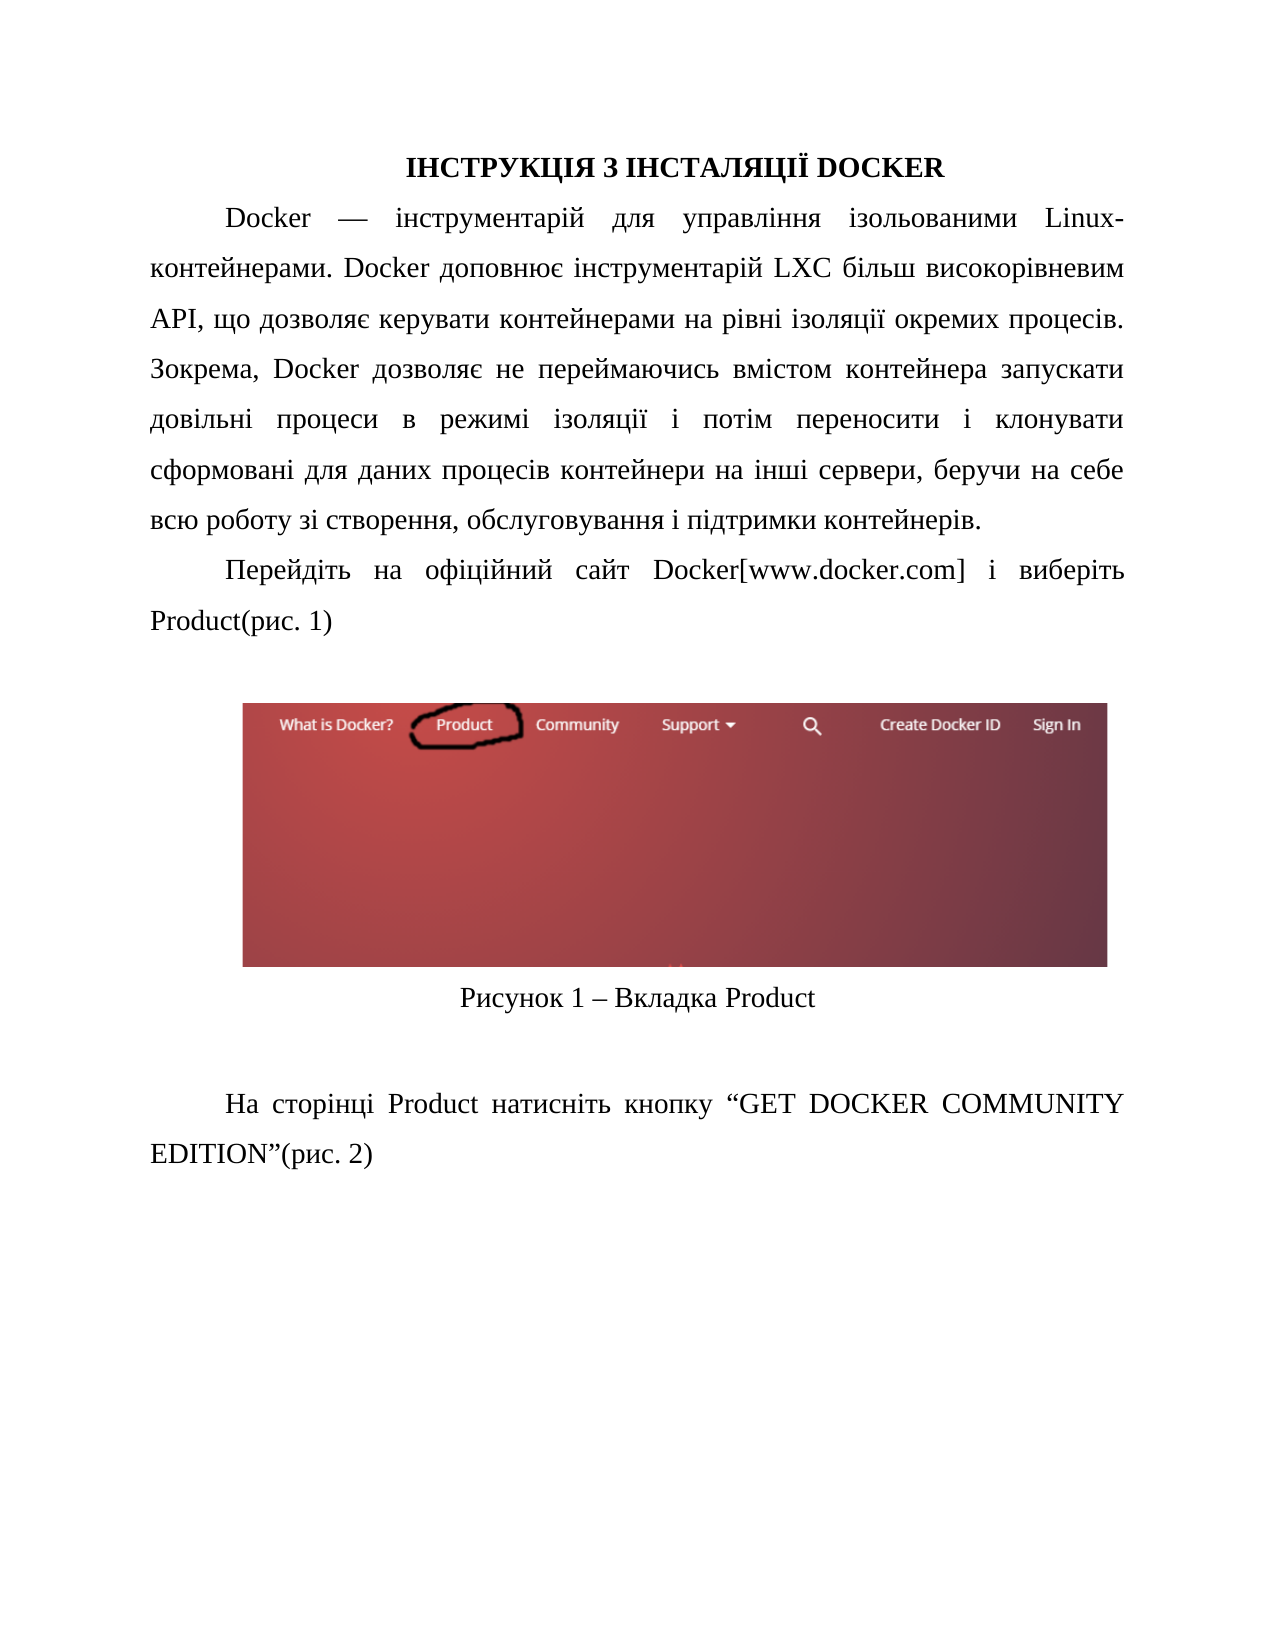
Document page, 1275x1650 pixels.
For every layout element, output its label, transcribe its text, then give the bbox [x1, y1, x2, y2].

text Рисунок 1 – Вкладка Product [150, 980, 1125, 1014]
picture [242, 703, 1108, 967]
text Перейдіть на офіційний сайт Docker[www.docker.com] і виберіть Product(рис. 1) [150, 552, 1125, 636]
text Docker — інструментарій для управління ізольованими Linux-контейнерами. Docker доповнює інструментарій LXC більш високорівневим API, що дозволяє керувати контейнерами на рівні ізоляції окремих процесів. Зокрема, Docker дозволяє не переймаючись вмістом контейнера запускати довільні процеси в режимі ізоляції і потім переносити і клонувати сформовані для даних процесів контейнери на інші сервери, беручи на себе всю роботу зі створення, обслуговування і підтримки контейнерів. [150, 200, 1125, 536]
text ІНСТРУКЦІЯ З ІНСТАЛЯЦІЇ DOCKER [150, 150, 1125, 183]
text На сторінці Product натисніть кнопку “GET DOCKER COMMUNITY EDITION”(рис. 2) [150, 1086, 1125, 1170]
